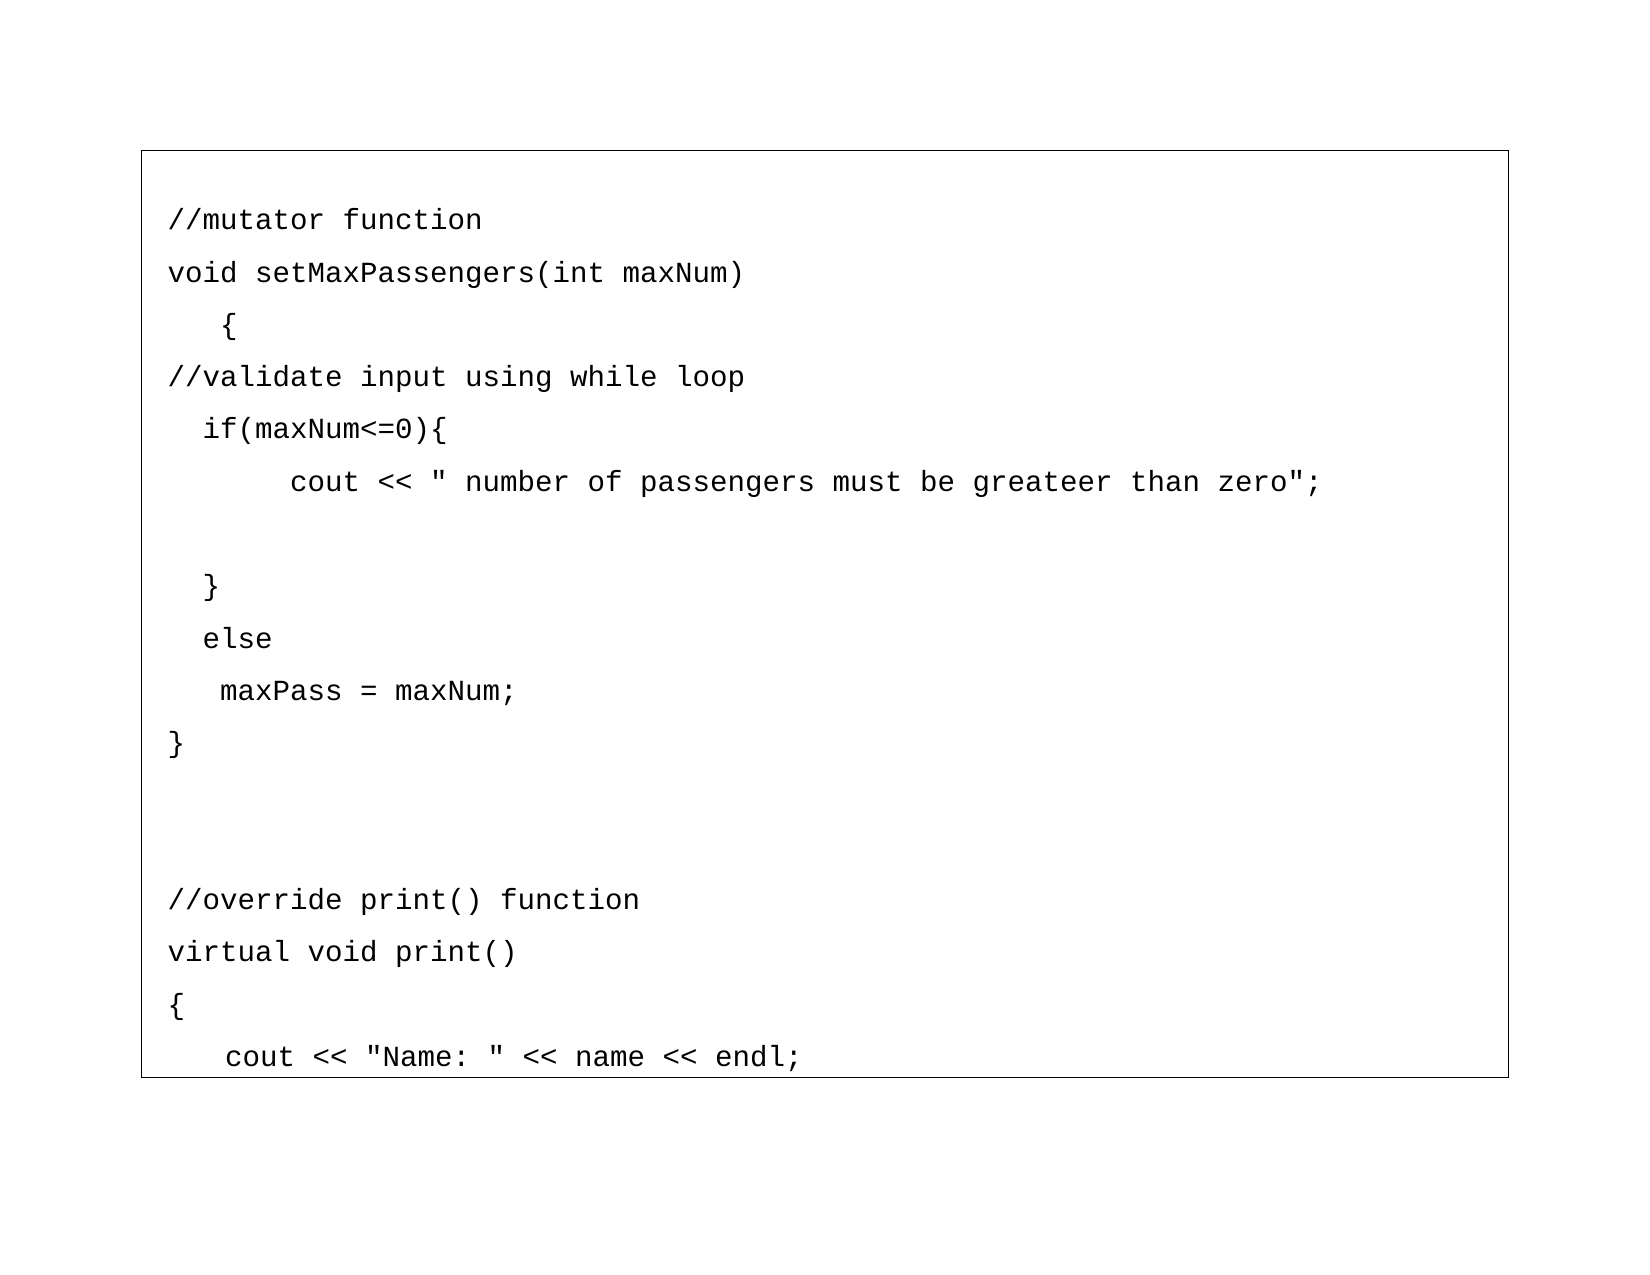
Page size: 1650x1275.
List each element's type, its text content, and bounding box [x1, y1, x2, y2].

text cout << " number of passengers must be greateer than zero"; [142, 464, 1508, 500]
text if(maxNum<=0){ [142, 411, 1508, 448]
text //validate input using while loop [142, 359, 1508, 395]
text //mutator function [142, 202, 1508, 238]
text void setMaxPassengers(int maxNum) [142, 254, 1508, 291]
text virtual void print() [142, 934, 1508, 971]
text //override print() function [142, 882, 1508, 918]
text } [142, 568, 1508, 604]
text { [142, 307, 1508, 343]
text { [142, 987, 1508, 1023]
text maxPass = maxNum; [142, 673, 1508, 709]
text cout << "Name: " << name << endl; [142, 1039, 1508, 1077]
text else [142, 621, 1508, 657]
text } [142, 725, 1508, 761]
